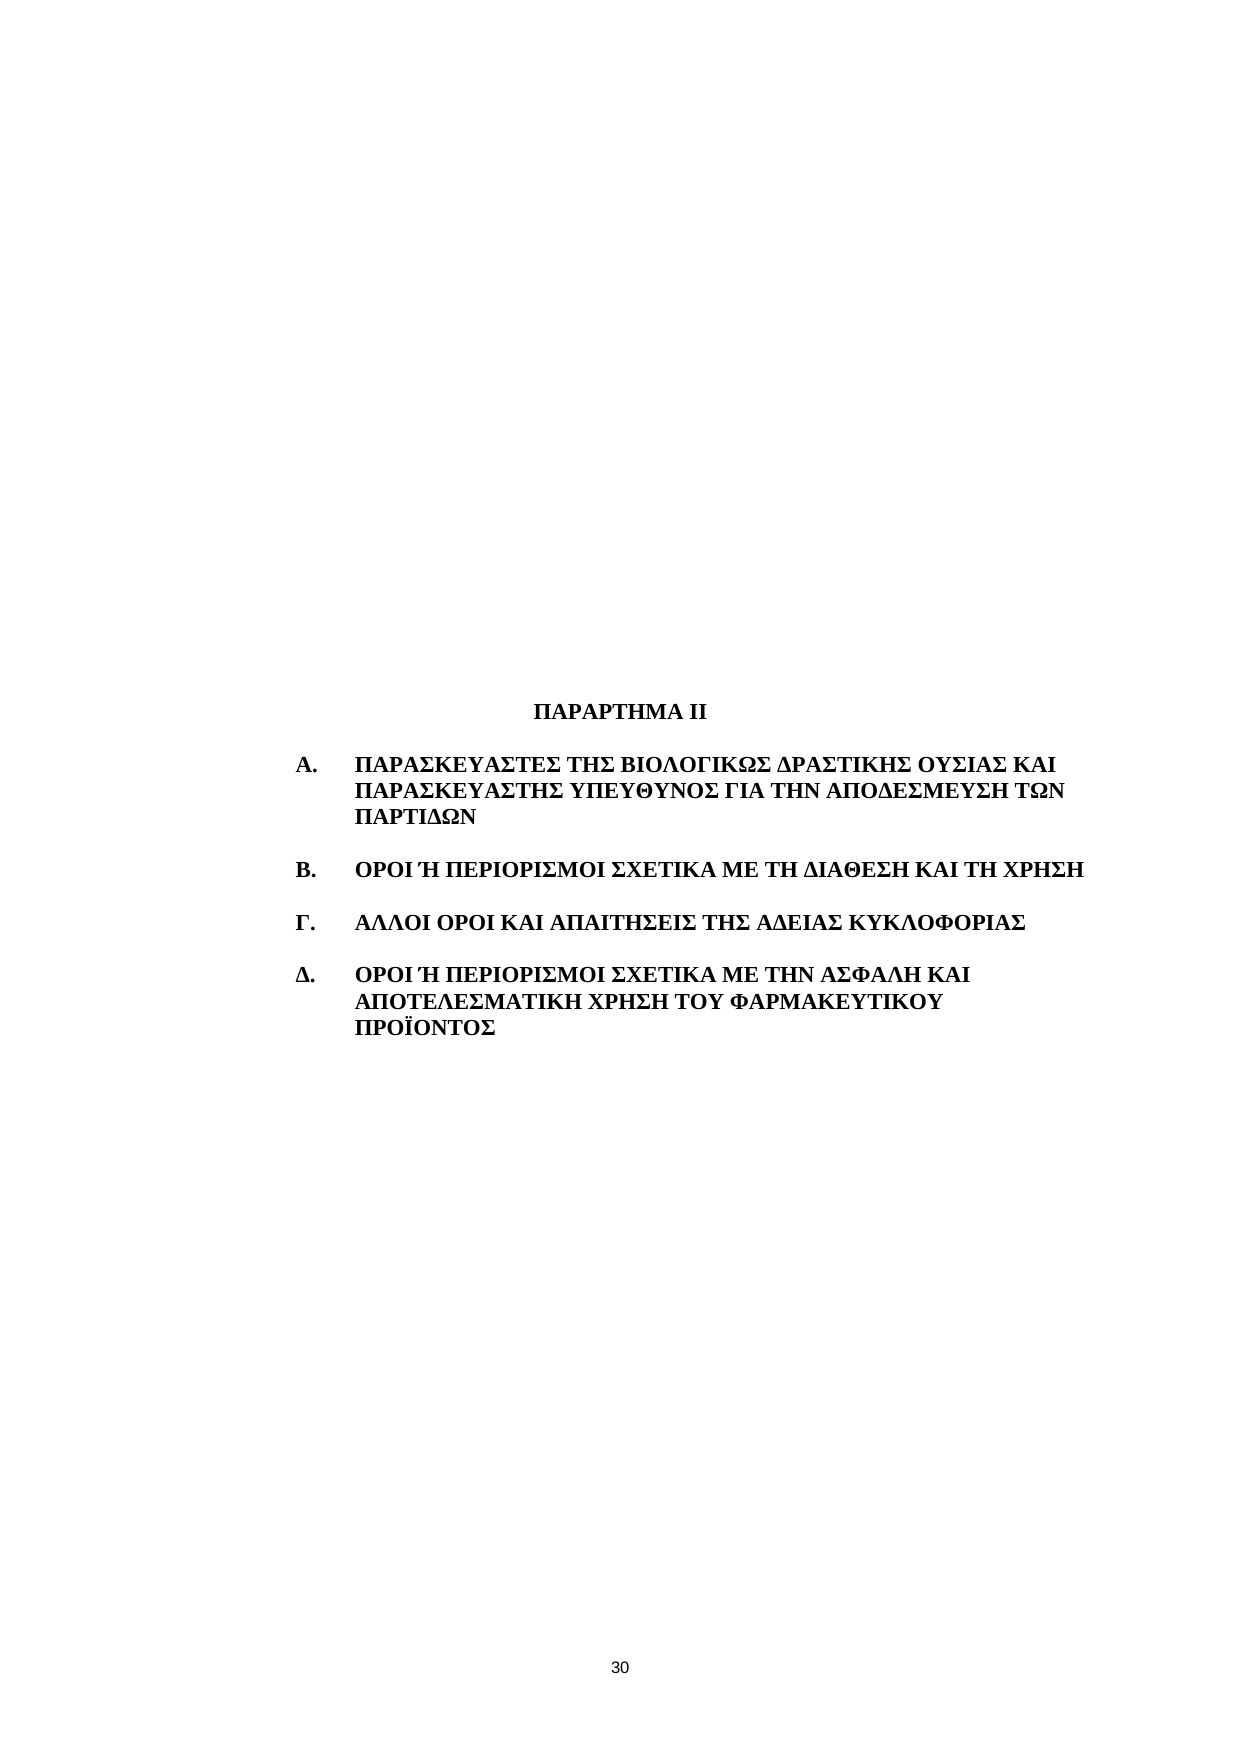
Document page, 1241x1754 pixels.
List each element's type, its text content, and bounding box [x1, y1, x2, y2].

text Δ. ΟΡΟΙ Ή ΠΕΡΙΟΡΙΣΜΟΙ ΣΧΕΤΙΚΑ ΜΕ ΤΗΝ ΑΣΦΑΛΗ ΚΑΙ ΑΠΟΤΕΛΕΣΜΑΤΙΚΗ ΧΡΗΣΗ ΤΟΥ ΦΑΡΜΑΚΕΥΤΙΚΟΥ ΠΡΟΪΟΝΤΟΣ [295, 961, 1033, 1041]
text B. ΟΡΟΙ Ή ΠΕΡΙΟΡΙΣΜΟΙ ΣΧΕΤΙΚΑ ΜΕ ΤΗ ΔΙΑΘΕΣΗ ΚΑΙ ΤΗ ΧΡΗΣΗ [295, 856, 1092, 882]
text A. ΠΑΡΑΣΚΕΥΑΣΤΕΣ ΤΗΣ ΒΙΟΛΟΓΙΚΩΣ ΔΡΑΣΤΙΚΗΣ ΟΥΣΙΑΣ ΚΑΙ ΠΑΡΑΣΚΕΥΑΣΤΗΣ ΥΠΕΥΘΥΝΟΣ ΓΙΑ ΤΗΝ ΑΠΟΔΕΣΜΕΥΣΗ ΤΩΝ ΠΑΡΤΙΔΩΝ [295, 751, 1092, 830]
text ΠΑΡΑΡΤΗΜΑ ΙΙ [148, 698, 1092, 724]
text Γ. ΑΛΛΟΙ ΟΡΟΙ ΚΑΙ ΑΠΑΙΤΗΣΕΙΣ ΤΗΣ ΑΔΕΙΑΣ ΚΥΚΛΟΦΟΡΙΑΣ [295, 909, 1033, 935]
